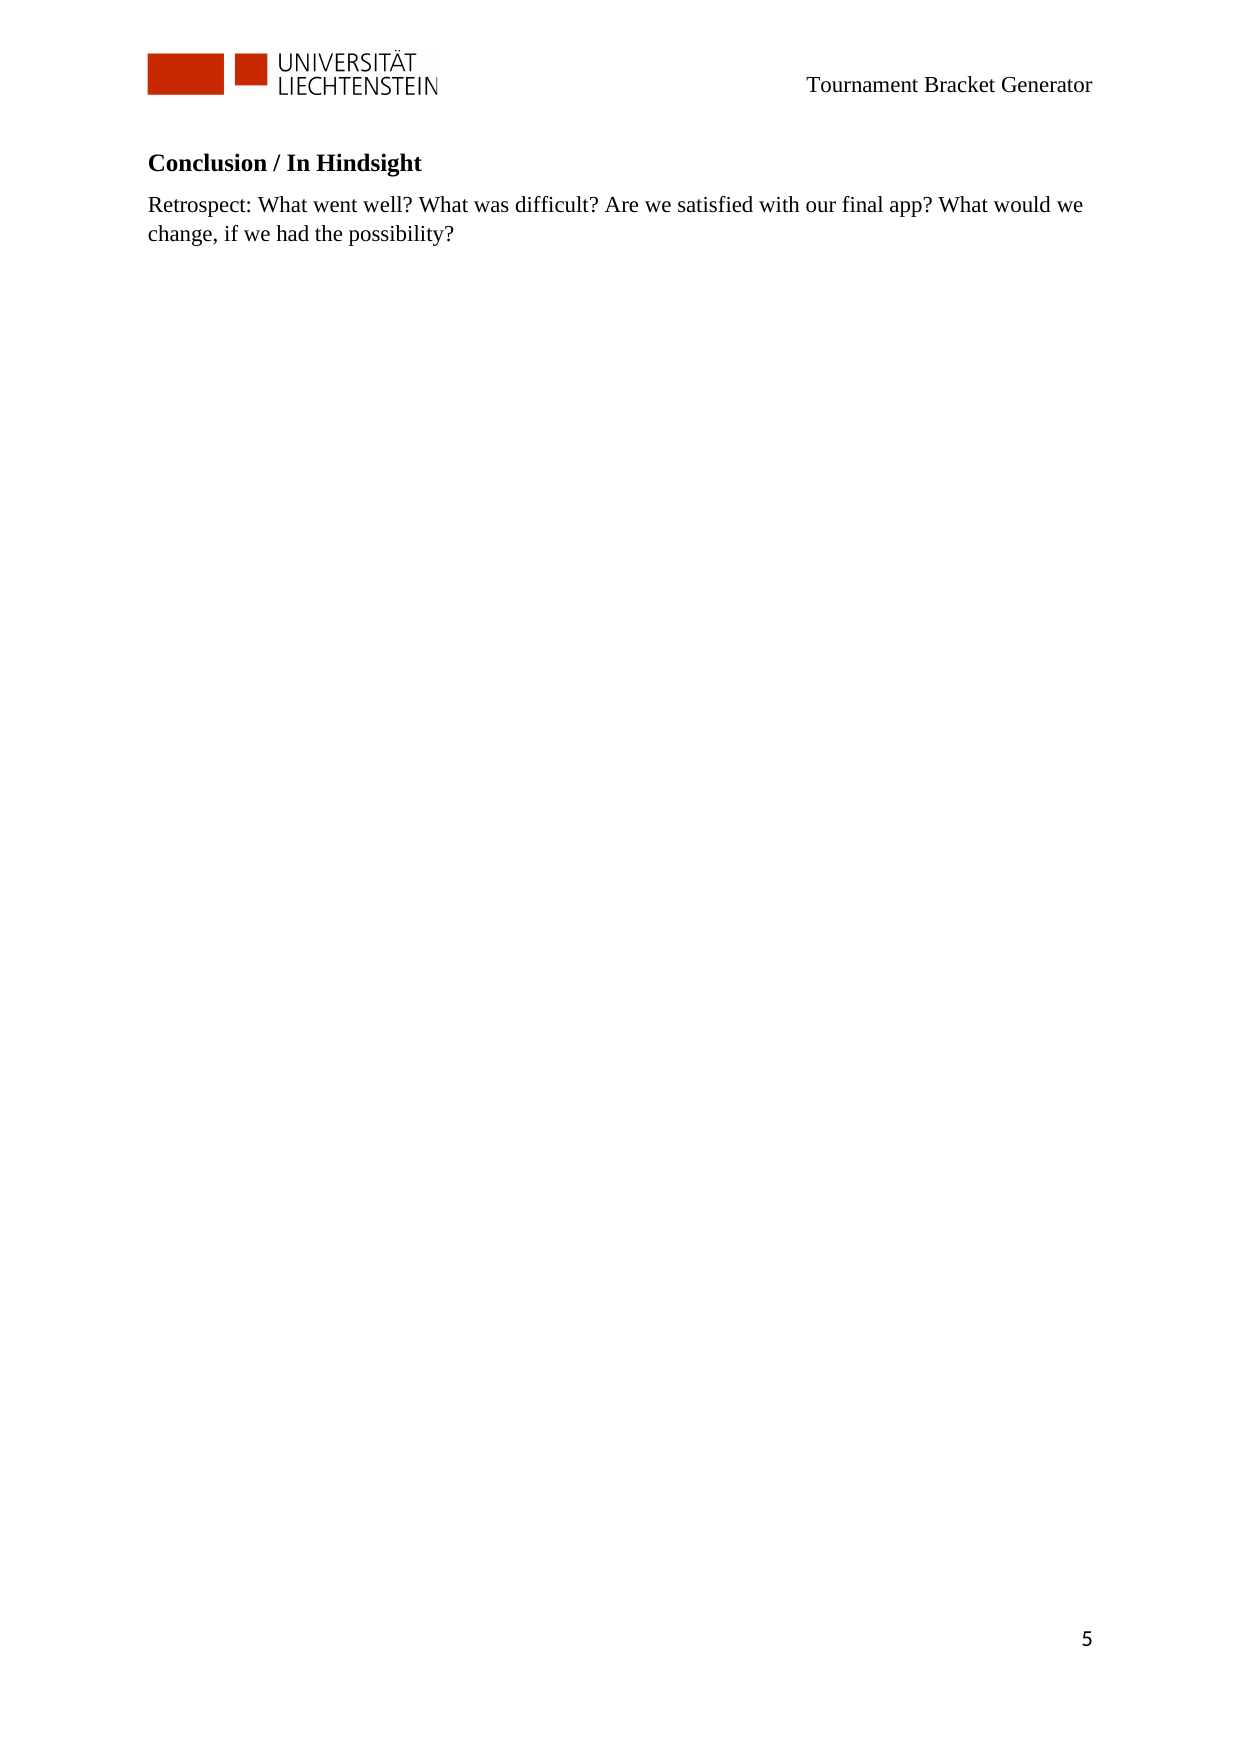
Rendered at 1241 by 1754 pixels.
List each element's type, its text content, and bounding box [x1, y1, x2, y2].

picture [147, 50, 438, 95]
subtitle Conclusion / In Hindsight [148, 148, 1093, 176]
text Retrospect: What went well? What was difficult? Are we satisfied with our final app? What would we change, if we had the possibility? [148, 191, 1093, 246]
